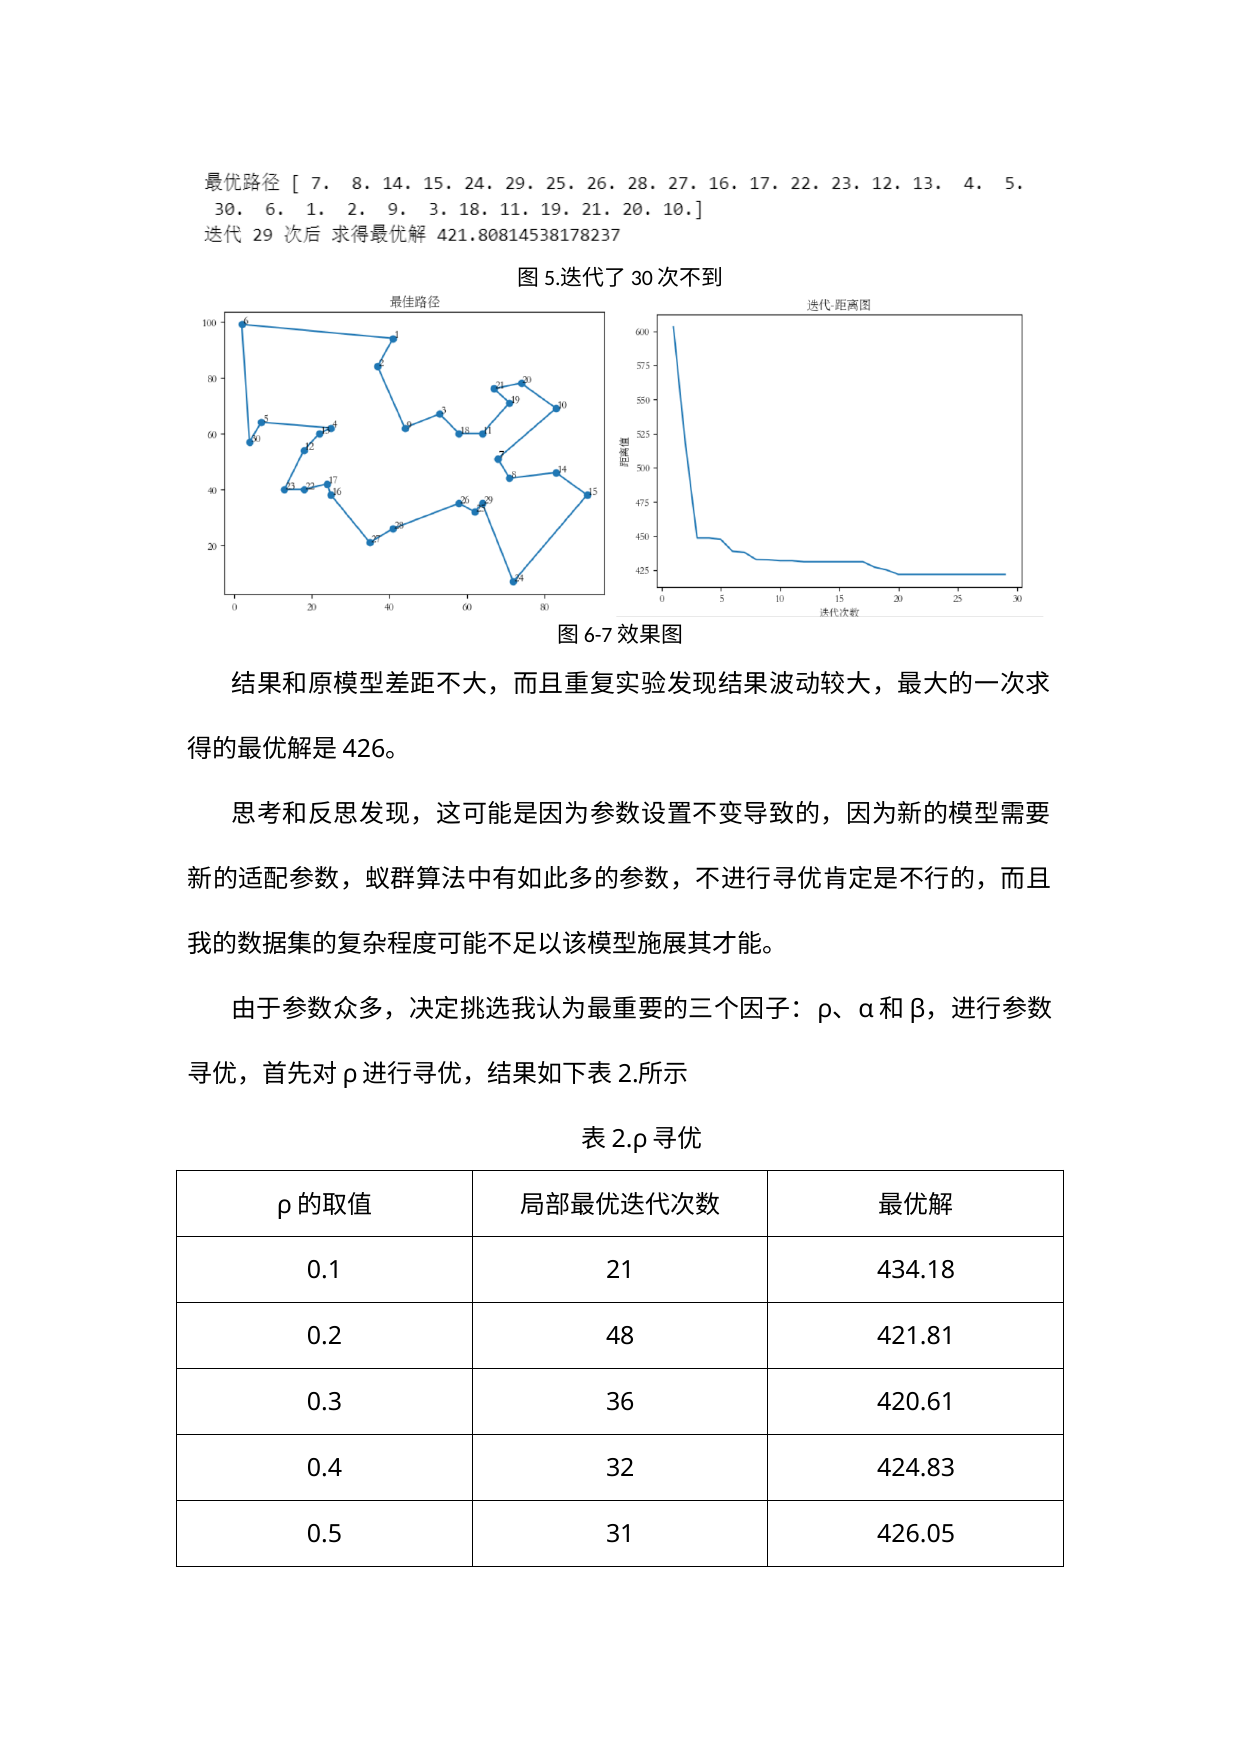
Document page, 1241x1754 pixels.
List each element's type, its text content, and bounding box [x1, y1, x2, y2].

list 图6-7 效果图 [187, 617, 1053, 649]
table_cell 421.81 [768, 1303, 1063, 1368]
table_cell 48 [473, 1303, 767, 1368]
list 思考和反思发现，这可能是因为参数设置不变导致的，因为新的模型需要新的适配参数，蚁群算法中有如此多的参数，不进行寻优肯定是不行的，而且我的数据集的复杂程度可能不足以该模型施展其才能。 [187, 779, 1053, 974]
table_cell 0.3 [177, 1369, 472, 1434]
table_header 局部最优迭代次数 [473, 1171, 767, 1236]
table_cell 21 [473, 1237, 767, 1302]
table_cell 424.83 [768, 1435, 1063, 1500]
table_cell 0.4 [177, 1435, 472, 1500]
table_cell 0.2 [177, 1303, 472, 1368]
list 结果和原模型差距不大，而且重复实验发现结果波动较大，最大的一次求得的最优解是426。 [187, 649, 1053, 779]
table_cell 434.18 [768, 1237, 1063, 1302]
table_cell 420.61 [768, 1369, 1063, 1434]
table_cell 31 [473, 1501, 767, 1566]
table_cell 36 [473, 1369, 767, 1434]
list 图5.迭代了30次不到 [187, 259, 1053, 292]
picture [196, 292, 1044, 617]
table_cell 0.1 [177, 1237, 472, 1302]
picture [187, 162, 1053, 257]
list 由于参数众多，决定挑选我认为最重要的三个因子：ρ、α和β，进行参数寻优，首先对ρ进行寻优，结果如下表2.所示 [187, 974, 1053, 1104]
table_cell 426.05 [768, 1501, 1063, 1566]
table_header ρ的取值 [177, 1171, 472, 1236]
list 表2.ρ寻优 [187, 1104, 1053, 1169]
table_cell 32 [473, 1435, 767, 1500]
table_cell 0.5 [177, 1501, 472, 1566]
table_header 最优解 [768, 1171, 1063, 1236]
